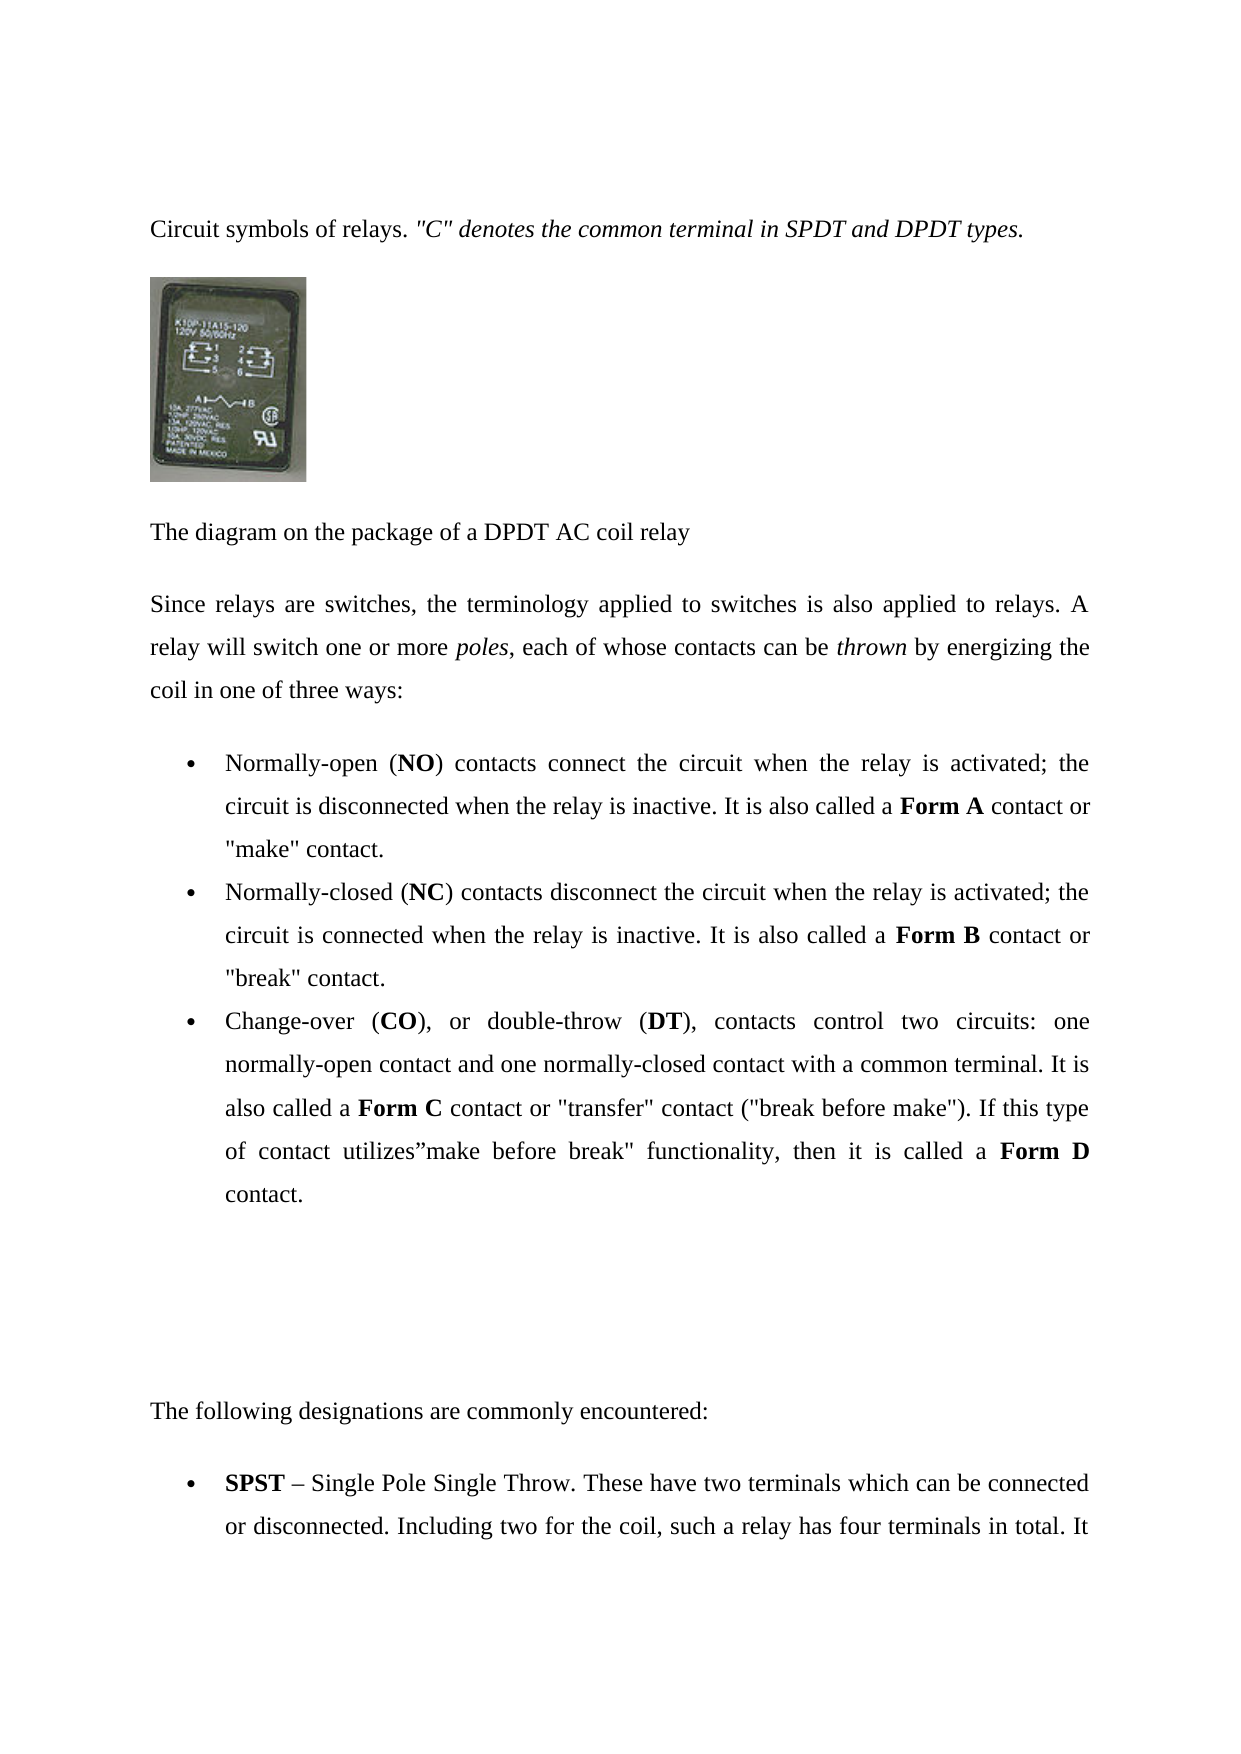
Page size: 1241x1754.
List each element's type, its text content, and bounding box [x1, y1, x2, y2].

text The following designations are commonly encountered: [150, 1396, 1090, 1424]
list Normally-closed (NC) contacts disconnect the circuit when the relay is activated; the circuit is connected when the relay is inactive. It is also called a Form B contact or "break" contact. [187, 877, 1090, 992]
text Circuit symbols of relays. "C" denotes the common terminal in SPDT and DPDT types. [150, 214, 1090, 243]
list Normally-open (NO) contacts connect the circuit when the relay is activated; the circuit is disconnected when the relay is inactive. It is also called a Form A contact or "make" contact. [187, 748, 1090, 863]
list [187, 1468, 1090, 1540]
picture [150, 277, 307, 482]
text The diagram on the package of a DPDT AC coil relay [150, 517, 1090, 546]
list Change-over (CO), or double-throw (DT), contacts control two circuits: one normally-open contact and one normally-closed contact with a common terminal. It is also called a Form C contact or "transfer" contact ("break before make"). If this type of contact utilizes”make before break" functionality, then it is called a Form D contact. [187, 1006, 1090, 1208]
text Since relays are switches, the terminology applied to switches is also applied to relays. A relay will switch one or more poles, each of whose contacts can be thrown by energizing the coil in one of three ways: [150, 589, 1090, 704]
